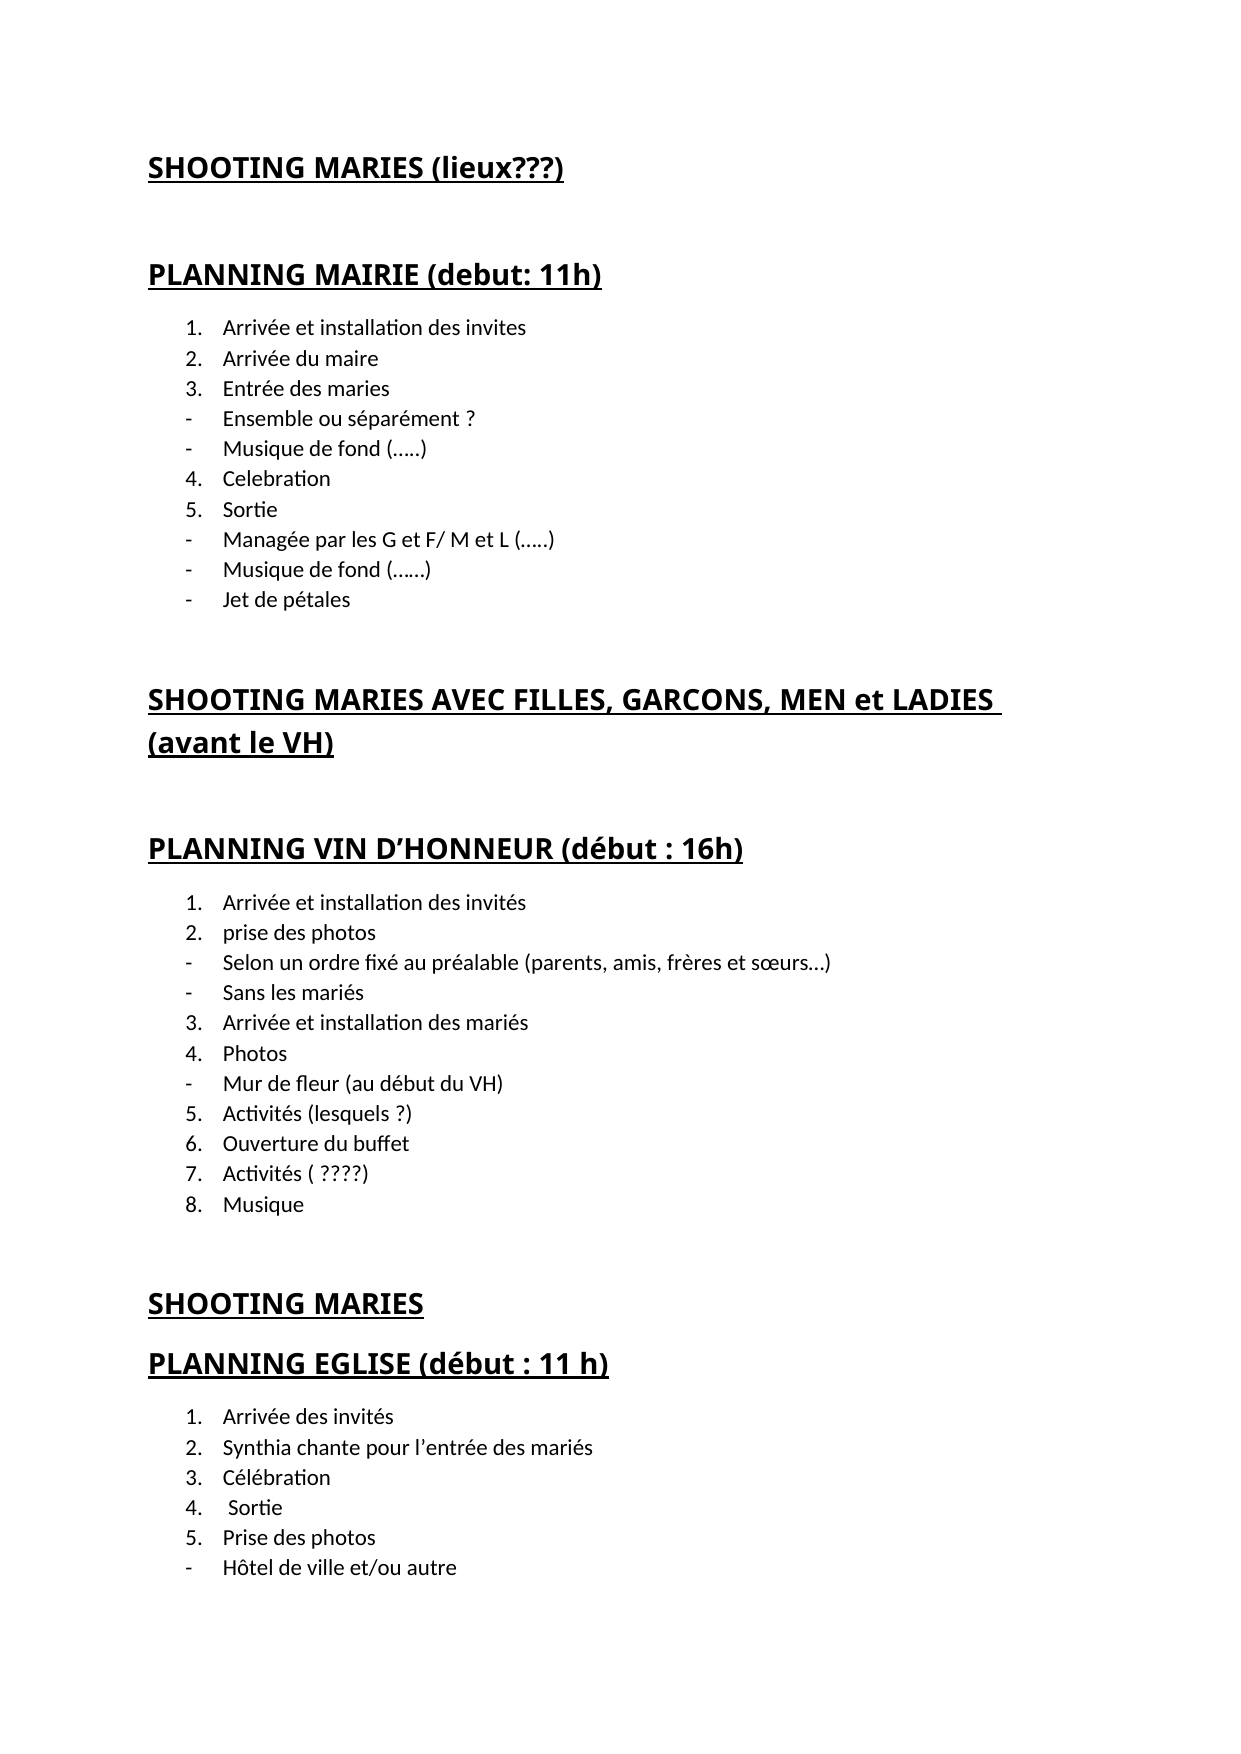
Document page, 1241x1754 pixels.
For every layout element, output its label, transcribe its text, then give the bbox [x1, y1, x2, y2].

list Entrée des maries [185, 374, 1093, 402]
list Sortie [185, 1493, 1093, 1521]
list Arrivée des invités [185, 1402, 1093, 1431]
list Prise des photos [185, 1523, 1093, 1551]
list Ouverture du buffet [185, 1129, 1093, 1157]
list Sortie [185, 495, 1093, 523]
list Photos [185, 1039, 1093, 1067]
list Célébration [185, 1463, 1093, 1491]
list Musique de fond (…..) [185, 434, 1093, 462]
list Jet de pétales [185, 585, 1093, 613]
text PLANNING EGLISE (début : 11 h) [148, 1343, 1093, 1383]
list Musique de fond (……) [185, 555, 1093, 583]
list Arrivée et installation des invités [185, 888, 1093, 916]
text PLANNING VIN D’HONNEUR (début : 16h) [148, 828, 1093, 868]
list Ensemble ou séparément ? [185, 404, 1093, 432]
list Synthia chante pour l’entrée des mariés [185, 1433, 1093, 1461]
text PLANNING MAIRIE (debut: 11h) [148, 254, 1093, 294]
list Activités ( ????) [185, 1159, 1093, 1188]
list Celebration [185, 464, 1093, 492]
list Hôtel de ville et/ou autre [185, 1553, 1093, 1582]
list prise des photos [185, 918, 1093, 946]
list Sans les mariés [185, 978, 1093, 1006]
list Musique [185, 1190, 1093, 1218]
text SHOOTING MARIES (lieux???) [148, 148, 1093, 187]
list Selon un ordre fixé au préalable (parents, amis, frères et sœurs…) [185, 948, 1093, 976]
text SHOOTING MARIES [148, 1283, 1093, 1323]
text SHOOTING MARIES AVEC FILLES, GARCONS, MEN et LADIES (avant le VH) [148, 679, 1093, 762]
list Arrivée et installation des invites [185, 313, 1093, 341]
list Arrivée du maire [185, 344, 1093, 372]
list Activités (lesquels ?) [185, 1099, 1093, 1127]
list Arrivée et installation des mariés [185, 1008, 1093, 1037]
list Managée par les G et F/ M et L (…..) [185, 525, 1093, 553]
list Mur de fleur (au début du VH) [185, 1069, 1093, 1097]
